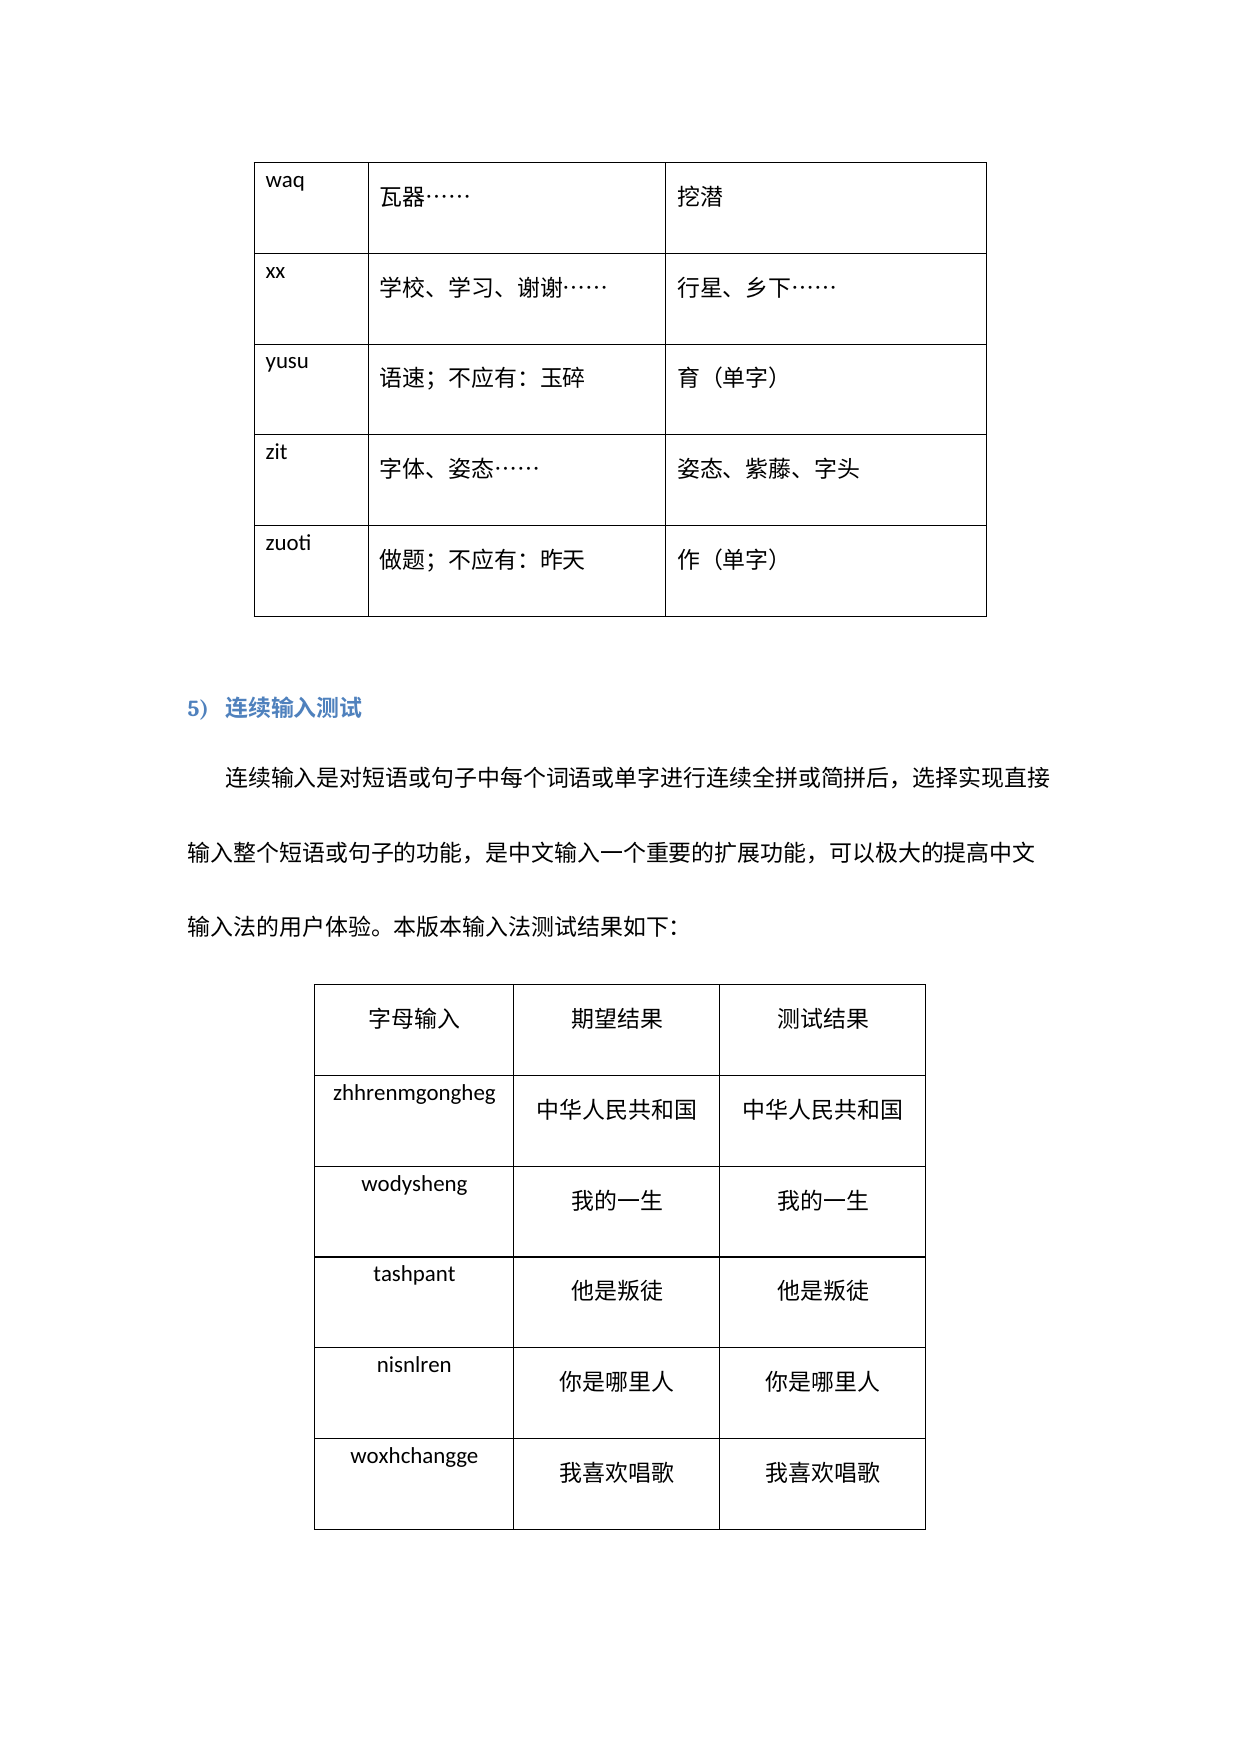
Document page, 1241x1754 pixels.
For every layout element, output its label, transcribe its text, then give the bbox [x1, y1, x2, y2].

table_header 期望结果 [514, 985, 719, 1075]
table_cell 我的一生 [514, 1167, 719, 1256]
table_header 字母输入 [315, 985, 513, 1075]
table_cell 中华人民共和国 [514, 1076, 719, 1166]
table_cell waq [255, 163, 368, 253]
text 连续输入是对短语或句子中每个词语或单字进行连续全拼或简拼后，选择实现直接输入整个短语或句子的功能，是中文输入一个重要的扩展功能，可以极大的提高中文输入法的用户体验。本版本输入法测试结果如下： [187, 744, 1053, 958]
table_cell 作（单字） [666, 526, 986, 616]
table_cell 学校、学习、谢谢…… [369, 254, 665, 343]
table_cell 行星、乡下…… [666, 254, 986, 343]
table_cell 语速；不应有：玉碎 [369, 345, 665, 434]
subtitle 连续输入测试 [187, 674, 1053, 739]
table_cell 他是叛徒 [514, 1258, 719, 1347]
table_cell 育（单字） [666, 345, 986, 434]
table_header 测试结果 [720, 985, 925, 1075]
table_cell 你是哪里人 [720, 1348, 925, 1438]
table_cell wodysheng [315, 1167, 513, 1256]
table_cell 他是叛徒 [720, 1258, 925, 1347]
table_cell 字体、姿态…… [369, 435, 665, 525]
table_cell nisnlren [315, 1348, 513, 1438]
table_cell 我的一生 [720, 1167, 925, 1256]
table_cell zhhrenmgongheg [315, 1076, 513, 1166]
table_cell yusu [255, 345, 368, 434]
table_cell xx [255, 254, 368, 343]
table_cell zit [255, 435, 368, 525]
table_cell 你是哪里人 [514, 1348, 719, 1438]
table_cell 挖潜 [666, 163, 986, 253]
table_cell 我喜欢唱歌 [720, 1439, 925, 1528]
table_cell tashpant [315, 1258, 513, 1347]
table_cell 姿态、紫藤、字头 [666, 435, 986, 525]
table_cell 做题；不应有：昨天 [369, 526, 665, 616]
table_cell 中华人民共和国 [720, 1076, 925, 1166]
table_cell woxhchangge [315, 1439, 513, 1528]
table_cell 瓦器…… [369, 163, 665, 253]
table_cell zuoti [255, 526, 368, 616]
table_cell 我喜欢唱歌 [514, 1439, 719, 1528]
